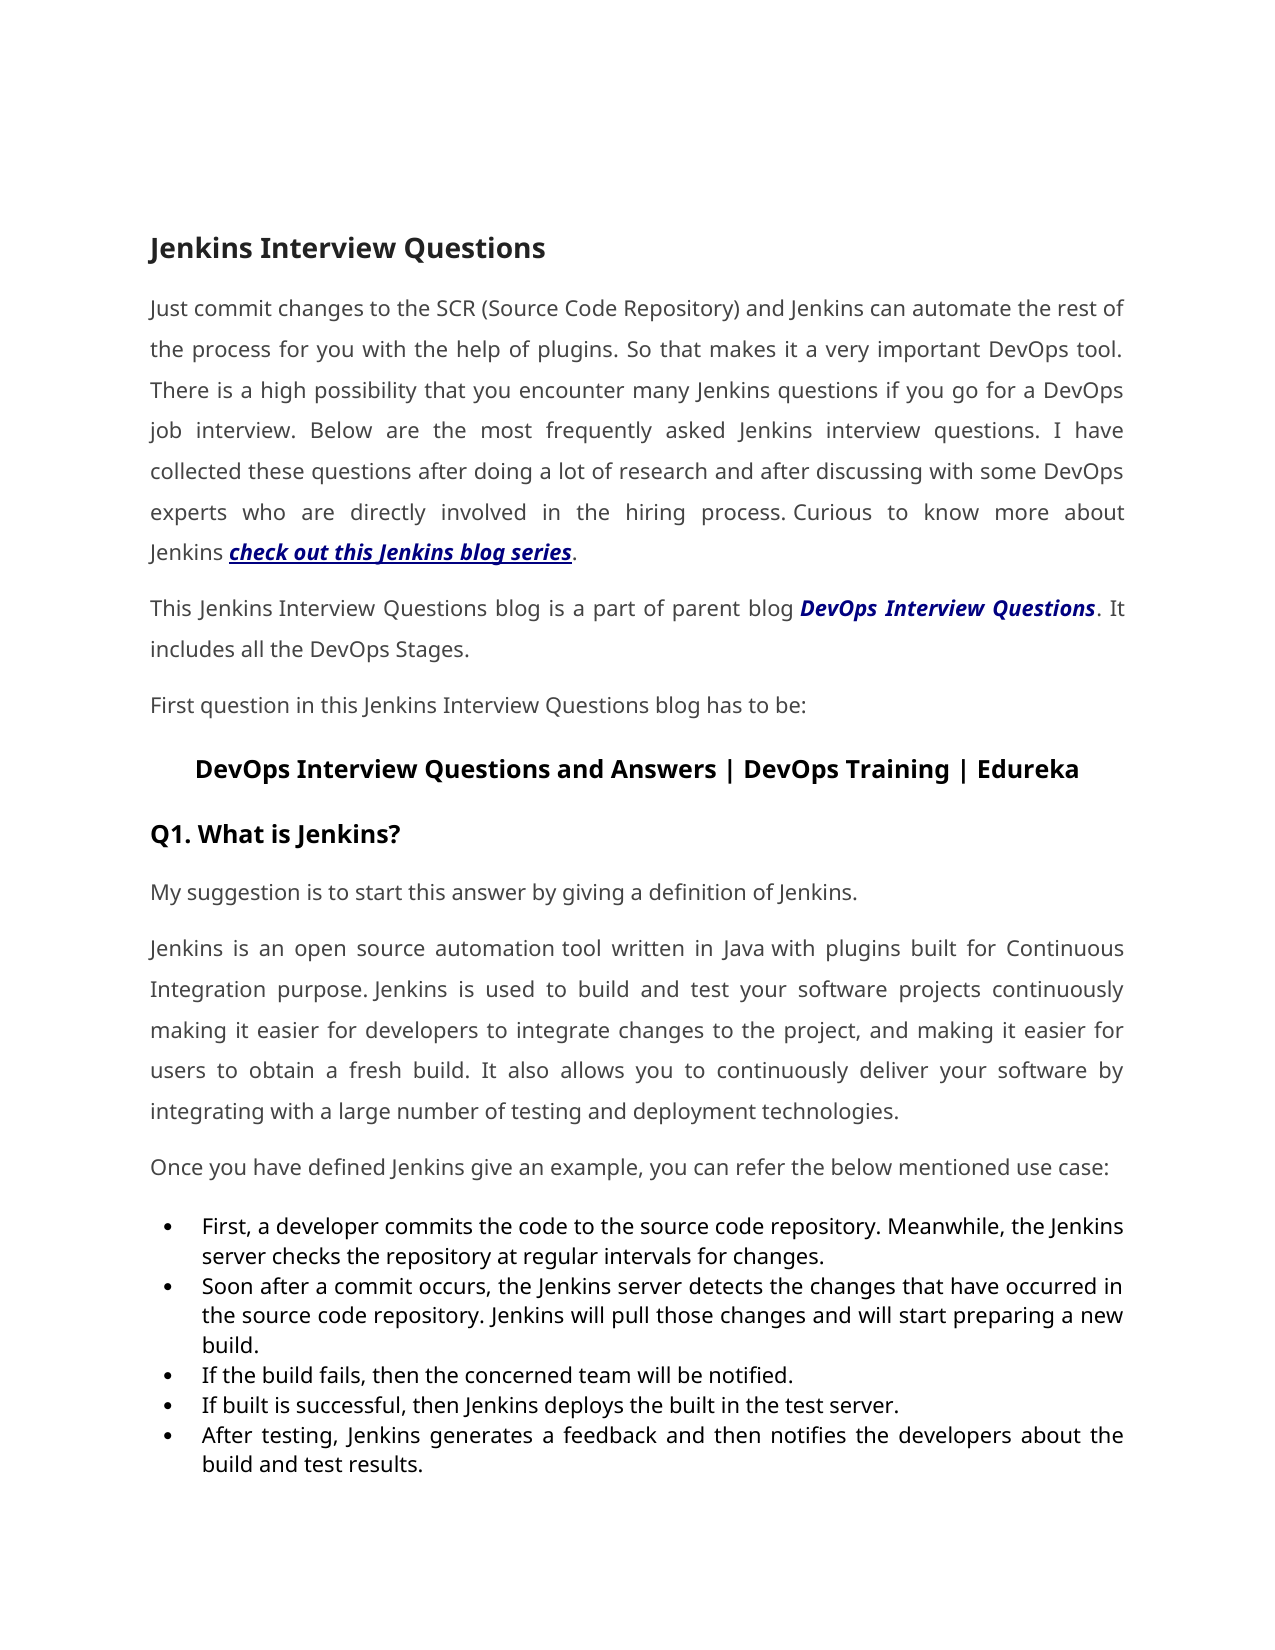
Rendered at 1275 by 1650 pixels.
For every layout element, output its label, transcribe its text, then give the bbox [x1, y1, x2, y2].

text First question in this Jenkins Interview Questions blog has to be: [150, 679, 1125, 720]
list After testing, Jenkins generates a feedback and then notifies the developers about the build and test results. [164, 1420, 1125, 1479]
text DevOps Interview Questions and Answers | DevOps Training | Edureka [150, 751, 1125, 785]
text Jenkins Interview Questions [150, 229, 1125, 267]
list If built is successful, then Jenkins deploys the built in the test server. [164, 1390, 1125, 1420]
list Soon after a commit occurs, the Jenkins server detects the changes that have occurred in the source code repository. Jenkins will pull those changes and will start preparing a new build. [164, 1271, 1125, 1360]
text Once you have defined Jenkins give an example, you can refer the below mentioned use case: [150, 1141, 1125, 1182]
text Jenkins is an open source automation tool written in Java with plugins built for Continuous Integration purpose. Jenkins is used to build and test your software projects continuously making it easier for developers to integrate changes to the project, and making it easier for users to obtain a fresh build. It also allows you to continuously deliver your software by integrating with a large number of testing and deployment technologies. [150, 923, 1125, 1126]
text My suggestion is to start this answer by giving a definition of Jenkins. [150, 866, 1125, 907]
list First, a developer commits the code to the source code repository. Meanwhile, the Jenkins server checks the repository at regular intervals for changes. [164, 1211, 1125, 1271]
text Q1. What is Jenkins? [150, 817, 1125, 851]
list If the build fails, then the concerned team will be notified. [164, 1360, 1125, 1390]
text Just commit changes to the SCR (Source Code Repository) and Jenkins can automate the rest of the process for you with the help of plugins. So that makes it a very important DevOps tool. There is a high possibility that you encounter many Jenkins questions if you go for a DevOps job interview. Below are the most frequently asked Jenkins interview questions. I have collected these questions after doing a lot of research and after discussing with some DevOps experts who are directly involved in the hiring process. Curious to know more about Jenkins check out this Jenkins blog series. [150, 283, 1125, 567]
text This Jenkins Interview Questions blog is a part of parent blog DevOps Interview Questions. It includes all the DevOps Stages. [150, 583, 1125, 664]
